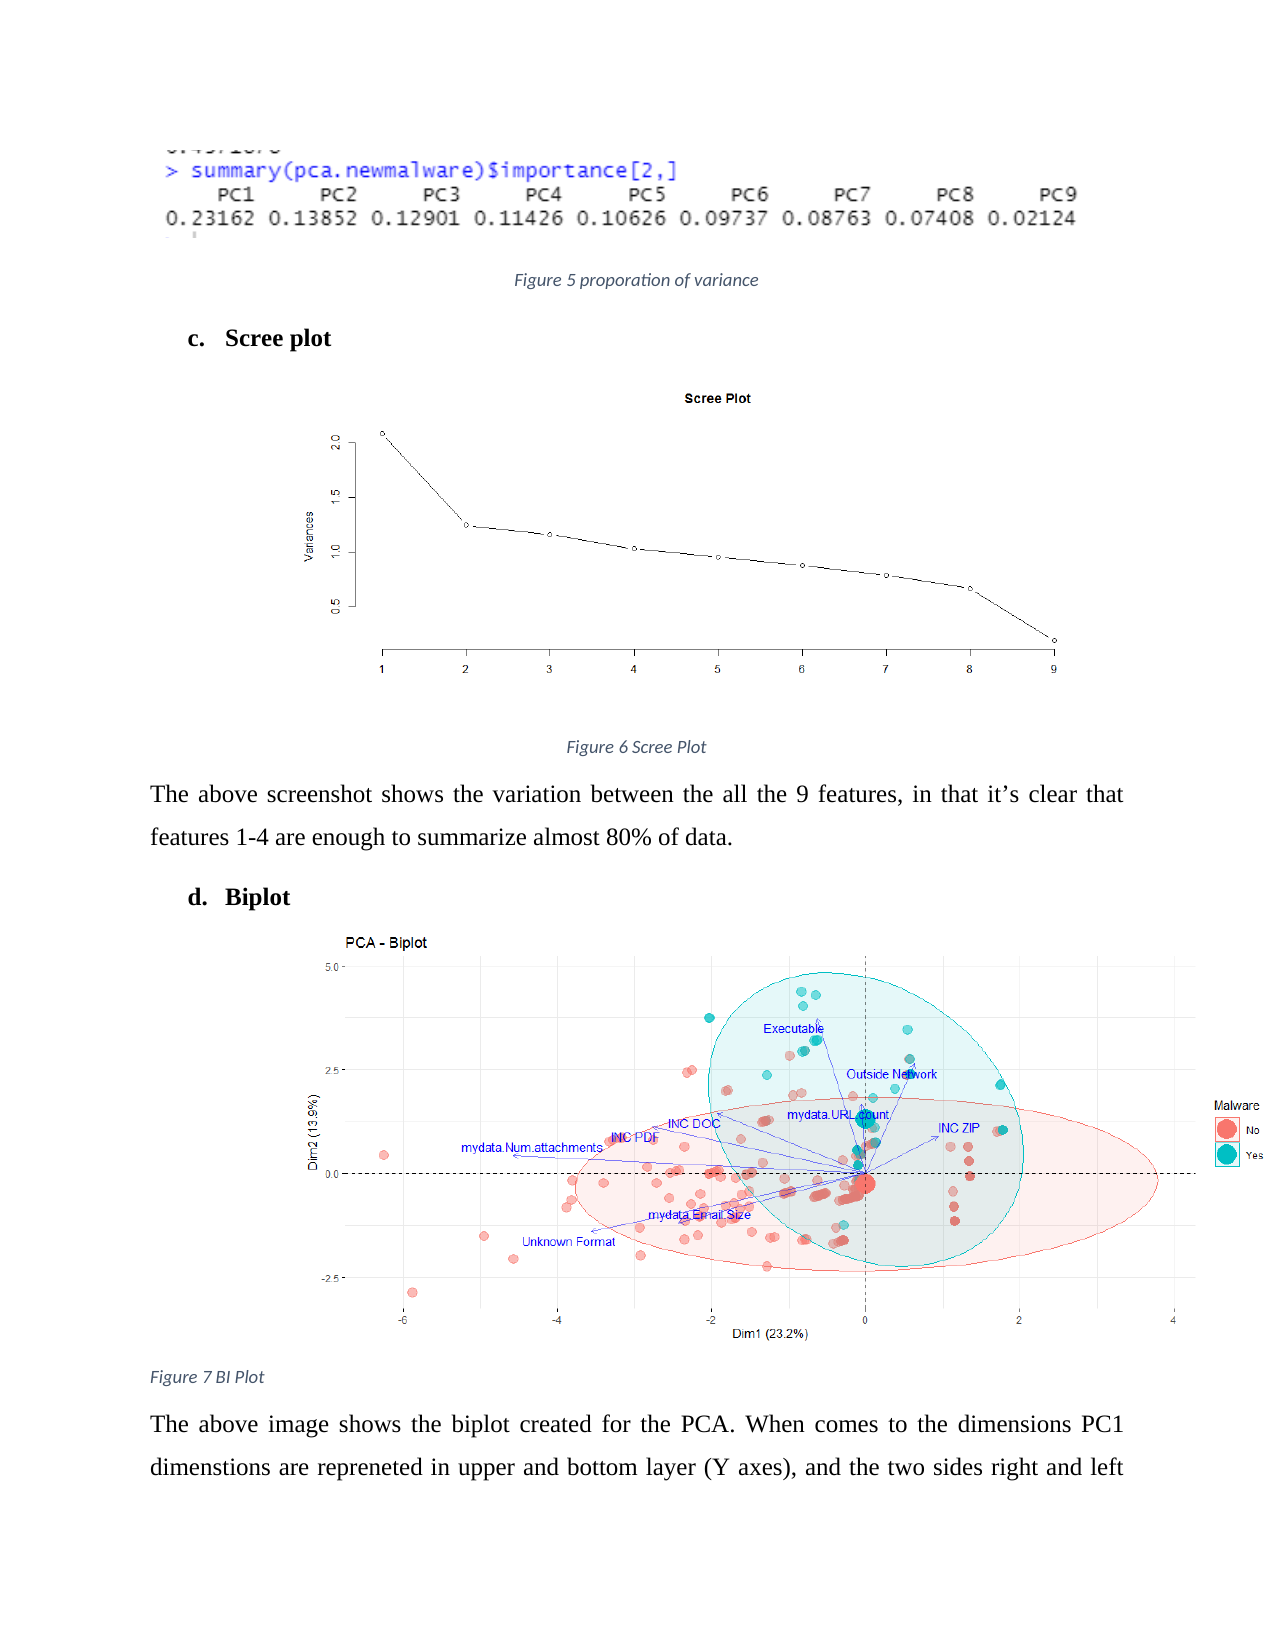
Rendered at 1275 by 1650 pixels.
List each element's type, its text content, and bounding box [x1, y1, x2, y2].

picture [300, 929, 1275, 1346]
list Scree plot [187, 323, 1125, 352]
text The above screenshot shows the variation between the all the 9 features, in that it’s clear that features 1-4 are enough to summarize almost 80% of data. [150, 779, 1125, 851]
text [150, 1409, 1125, 1481]
picture [159, 150, 1116, 238]
text Figure 7 BI Plot [150, 1365, 1125, 1388]
picture [300, 371, 1109, 717]
text Figure 6 Scree Plot [150, 735, 1125, 758]
list Biplot [187, 882, 1125, 911]
